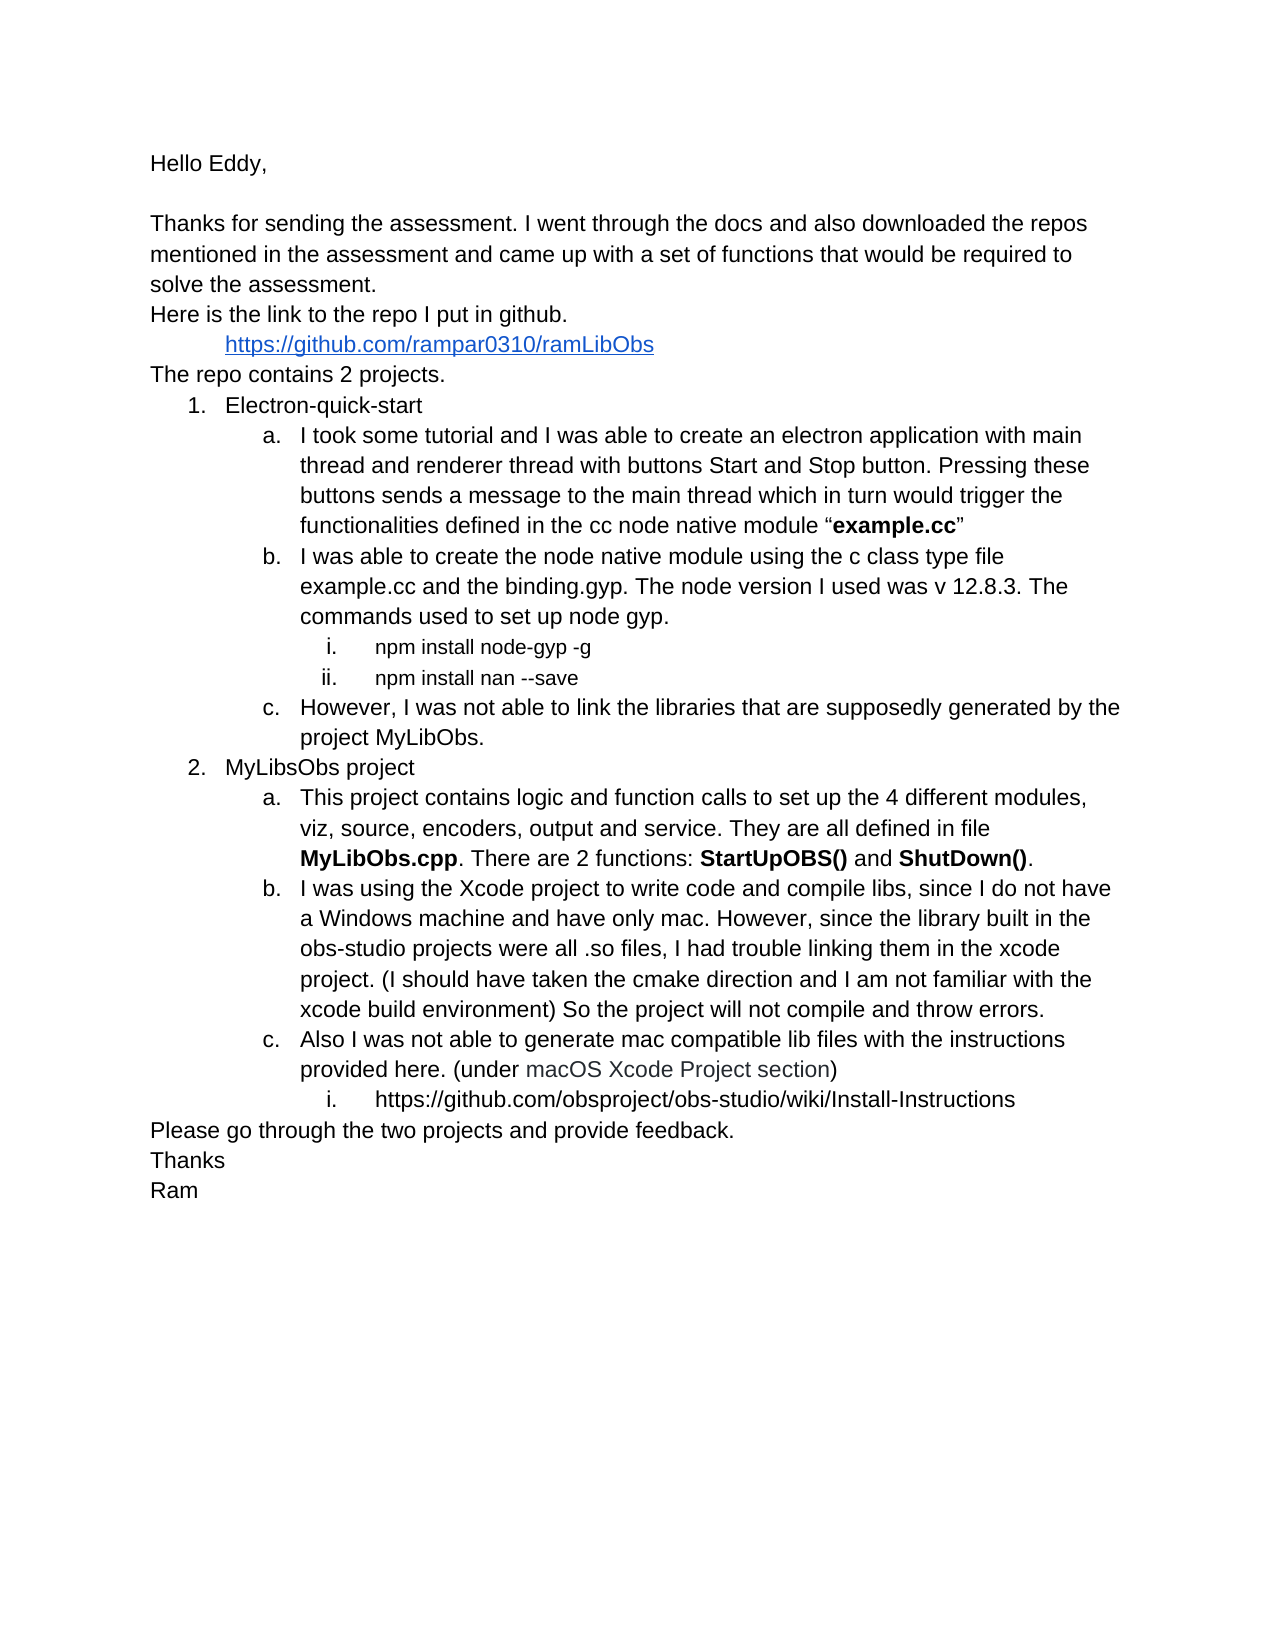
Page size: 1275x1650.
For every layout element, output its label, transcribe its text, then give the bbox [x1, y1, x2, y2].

text The repo contains 2 projects. [150, 361, 1125, 388]
list I was able to create the node native module using the c class type file example.cc and the binding.gyp. The node version I used was v 12.8.3. The commands used to set up node gyp. [262, 543, 1125, 629]
list I was using the Xcode project to write code and compile libs, since I do not have a Windows machine and have only mac. However, since the library built in the obs-studio projects were all .so files, I had trouble linking them in the xcode project. (I should have taken the cmake direction and I am not familiar with the xcode build environment) So the project will not compile and throw errors. [262, 875, 1125, 1022]
text Thanks for sending the assessment. I went through the docs and also downloaded the repos mentioned in the assessment and came up with a set of functions that would be required to solve the assessment. [150, 210, 1125, 297]
text https://github.com/rampar0310/ramLibObs [150, 331, 1125, 358]
list https://github.com/obsproject/obs-studio/wiki/Install-Instructions [337, 1086, 1125, 1113]
list Also I was not able to generate mac compatible lib files with the instructions provided here. (under macOS Xcode Project section) [262, 1026, 1125, 1083]
text Hello Eddy, [150, 150, 1125, 176]
list I took some tutorial and I was able to create an electron application with main thread and renderer thread with buttons Start and Stop button. Pressing these buttons sends a message to the main thread which in turn would trigger the functionalities defined in the cc node native module “example.cc” [262, 422, 1125, 539]
text Here is the link to the repo I put in github. [150, 301, 1125, 327]
list However, I was not able to link the libraries that are supposedly generated by the project MyLibObs. [262, 694, 1125, 750]
list This project contains logic and function calls to set up the 4 different modules, viz, source, encoders, output and service. They are all defined in file MyLibObs.cpp. There are 2 functions: StartUpOBS() and ShutDown(). [262, 784, 1125, 871]
text Ram [150, 1177, 1125, 1203]
list npm install nan --save [337, 663, 1125, 690]
list Electron-quick-start [187, 392, 1125, 418]
text Please go through the two projects and provide feedback. [150, 1117, 1125, 1143]
list MyLibsObs project [187, 754, 1125, 781]
list npm install node-gyp -g [337, 633, 1125, 660]
text Thanks [150, 1147, 1125, 1173]
